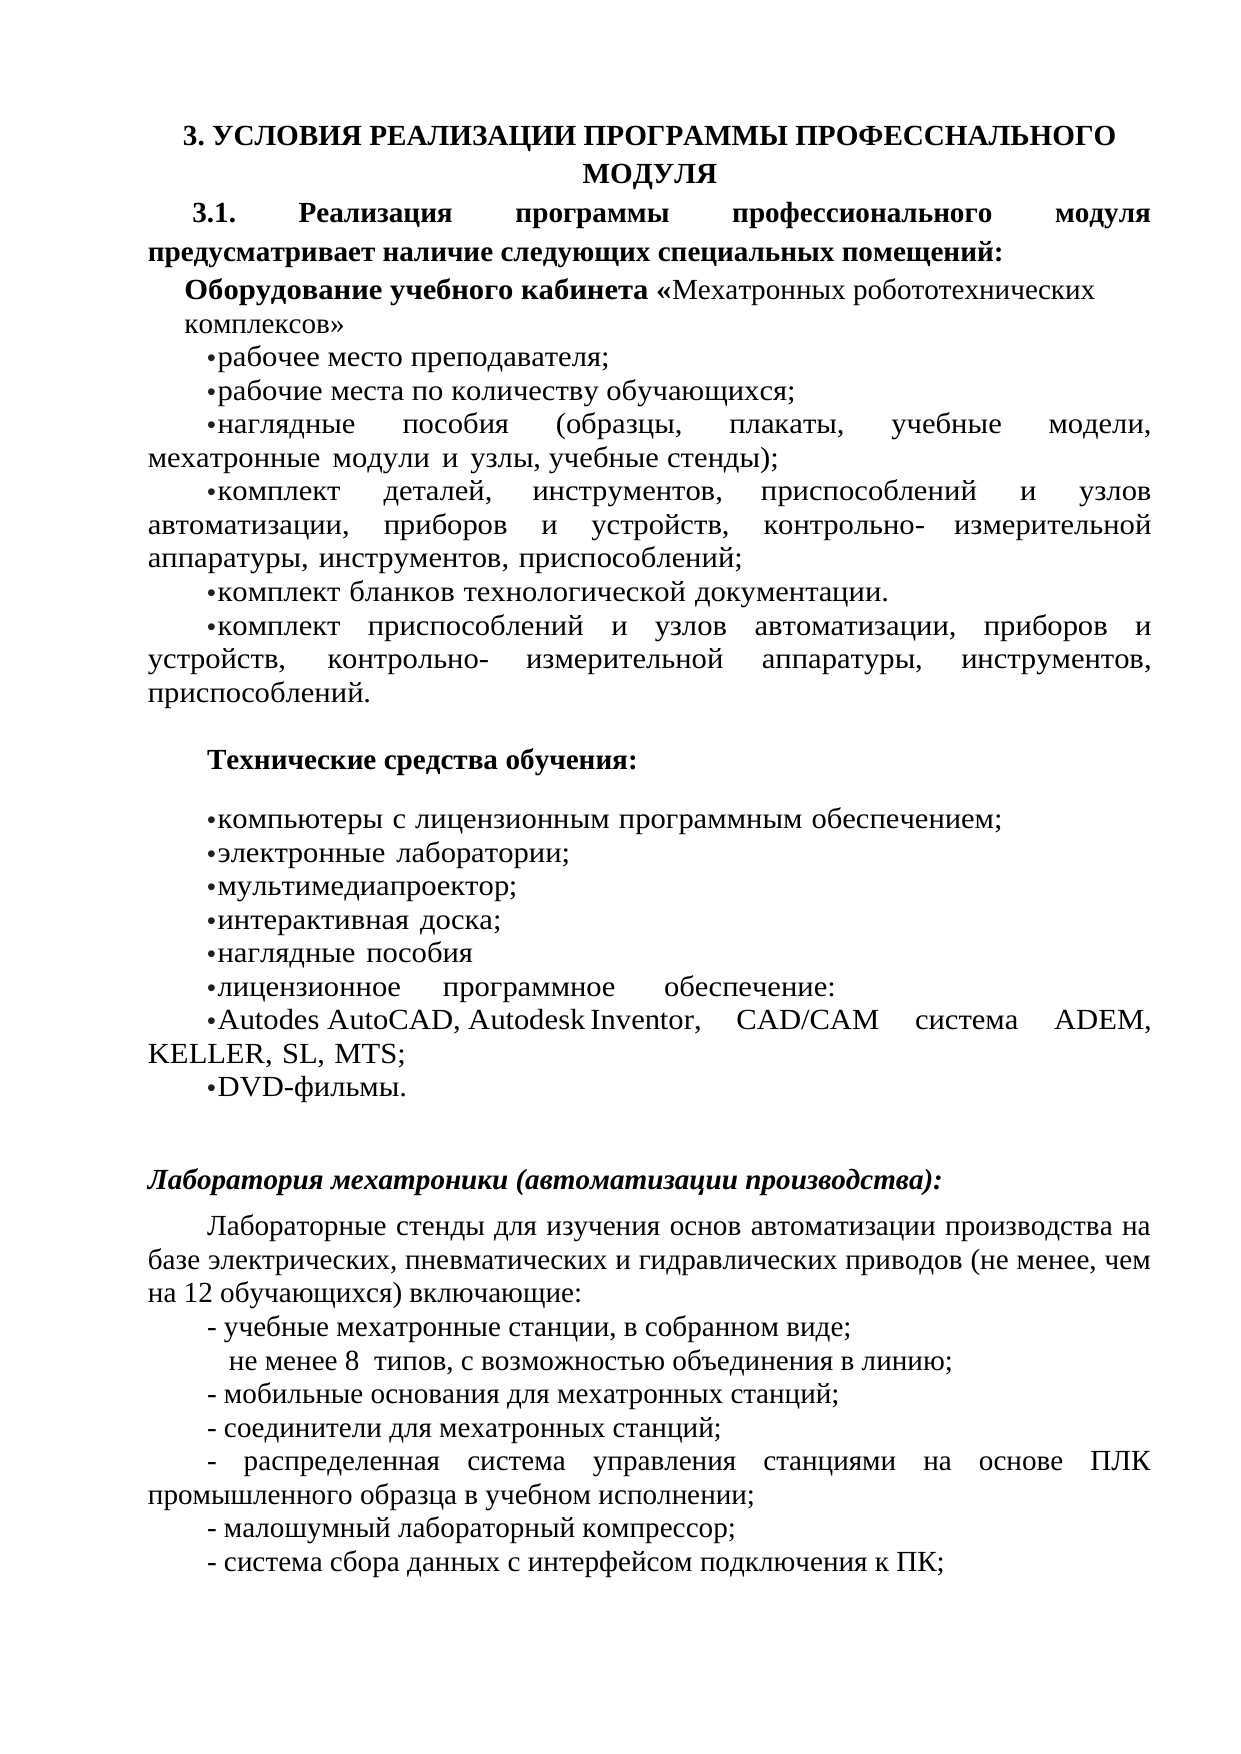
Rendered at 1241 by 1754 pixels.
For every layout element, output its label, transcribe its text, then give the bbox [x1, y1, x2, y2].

list комплект деталей, инструментов, приспособлений и узлов автоматизации, приборов и устройств, контрольно- измерительной аппаратуры, инструментов, приспособлений; [148, 473, 1152, 574]
list интерактивная доска; [148, 902, 1152, 935]
list наглядные пособия (образцы, плакаты, учебные модели, мехатронные модули и узлы, учебные стенды); [148, 406, 1152, 473]
text Лаборатория мехатроники (автоматизации производства): [148, 1162, 1152, 1196]
text 3.1. Реализация программы профессионального модуля предусматривает наличие следующих специальных помещений: [148, 195, 1152, 267]
text Технические средства обучения: [148, 742, 1152, 775]
text - учебные мехатронные станции, в собранном виде; [148, 1309, 1152, 1343]
text - система сбора данных с интерфейсом подключения к ПК; [148, 1544, 1152, 1577]
list компьютеры с лицензионным программным обеспечением; [148, 801, 1152, 835]
text - соединители для мехатронных станций; [148, 1410, 1152, 1443]
text не менее 8 типов, с возможностью объединения в линию; [148, 1343, 1152, 1376]
list комплект приспособлений и узлов автоматизации, приборов и устройств, контрольно- измерительной аппаратуры, инструментов, приспособлений. [148, 608, 1152, 708]
list мультимедиапроектор; [148, 868, 1152, 902]
text Лабораторные стенды для изучения основ автоматизации производства на базе электрических, пневматических и гидравлических приводов (не менее, чем на 12 обучающихся) включающие: [148, 1208, 1152, 1309]
list рабочие места по количеству обучающихся; [148, 373, 1152, 406]
text Оборудование учебного кабинета «Мехатронных робототехнических комплексов» [184, 272, 1152, 339]
list наглядные пособия [148, 935, 1152, 969]
list электронные лаборатории; [148, 835, 1152, 868]
text - мобильные основания для мехатронных станций; [148, 1376, 1152, 1410]
list лицензионное программное обеспечение: [148, 969, 1152, 1002]
text - распределенная система управления станциями на основе ПЛК промышленного образца в учебном исполнении; [148, 1443, 1152, 1510]
list Autodes AutoCAD, Autodesk Inventor, CAD/CAM система ADEM, KELLER, SL, MTS; [148, 1002, 1152, 1069]
text 3. УСЛОВИЯ РЕАЛИЗАЦИИ ПРОГРАММЫ ПРОФЕССНАЛЬНОГО МОДУЛЯ [148, 118, 1152, 190]
text - малошумный лабораторный компрессор; [148, 1510, 1152, 1544]
list рабочее место преподавателя; [148, 339, 1152, 373]
list DVD-фильмы. [148, 1069, 1152, 1103]
list комплект бланков технологической документации. [148, 574, 1152, 608]
